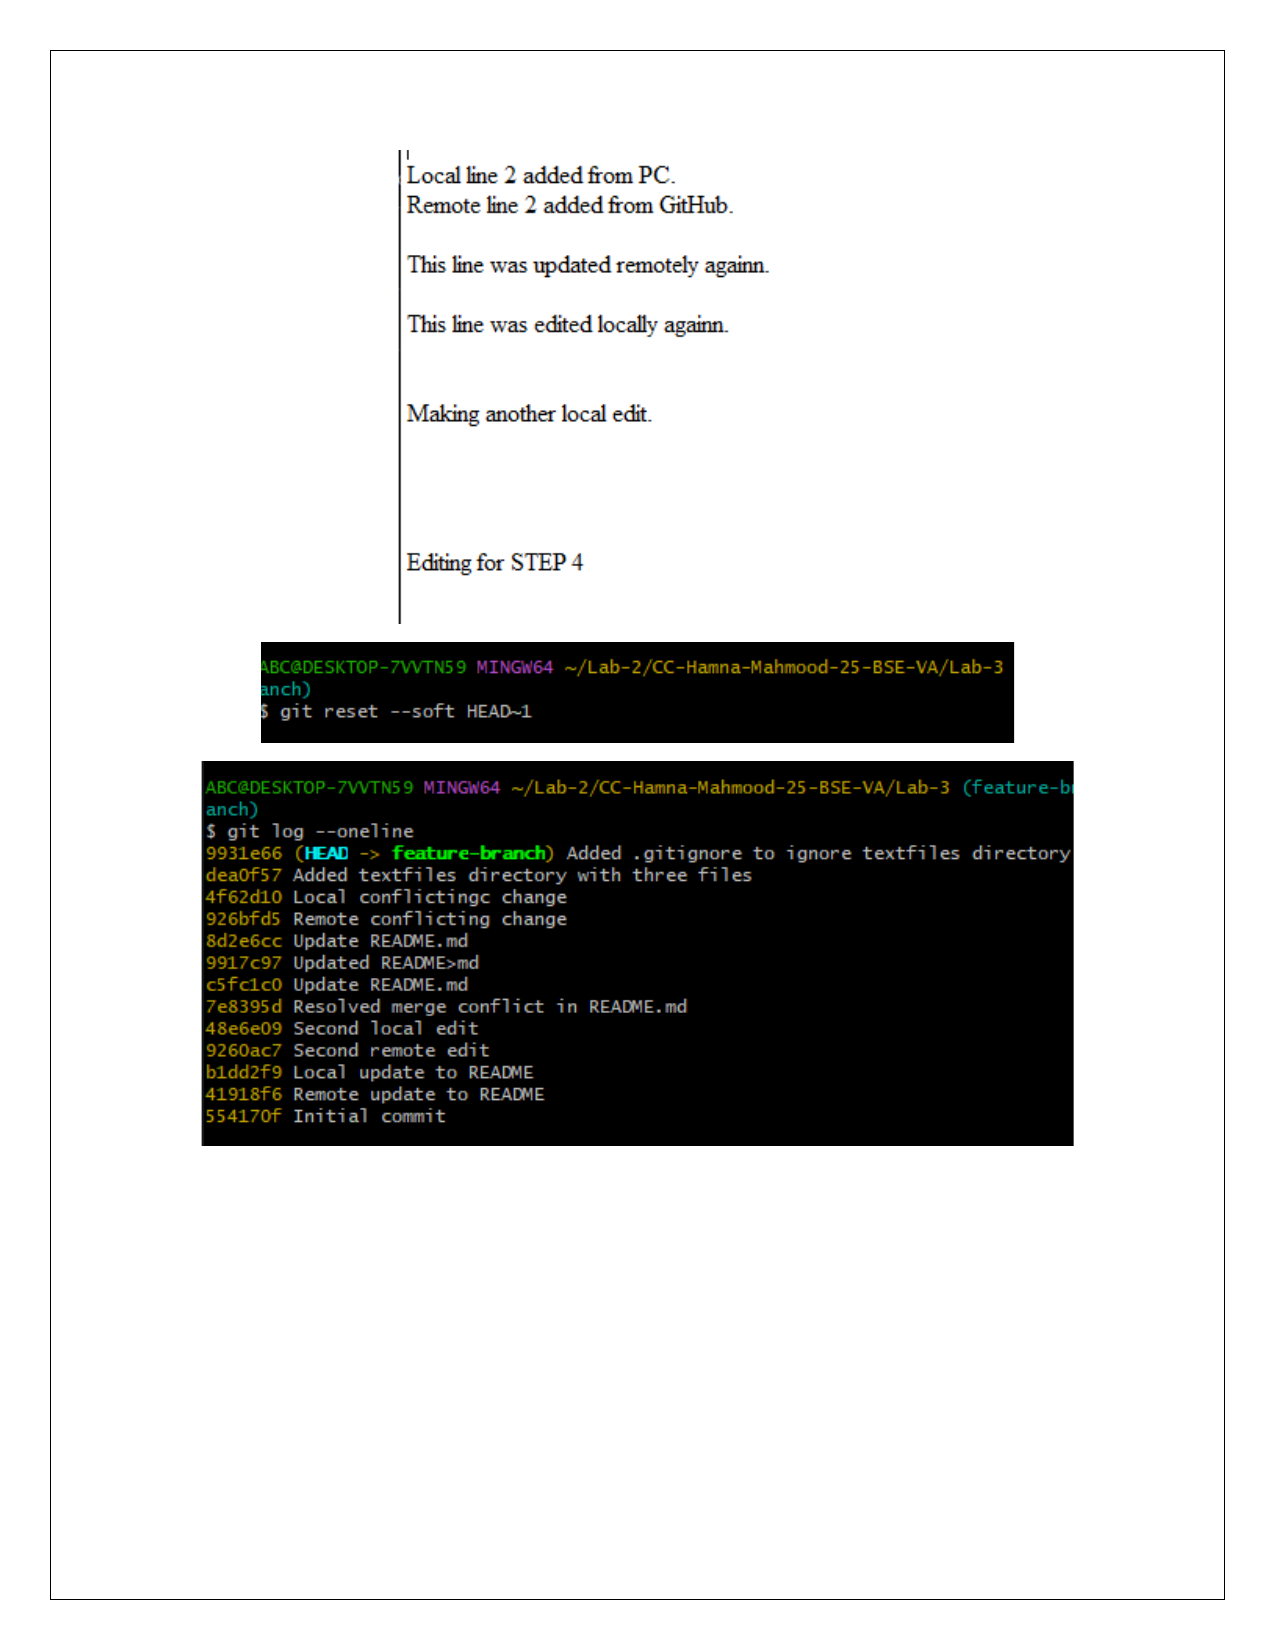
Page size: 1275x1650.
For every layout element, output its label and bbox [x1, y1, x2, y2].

picture [261, 642, 1015, 743]
picture [398, 150, 877, 624]
picture [201, 761, 1074, 1146]
